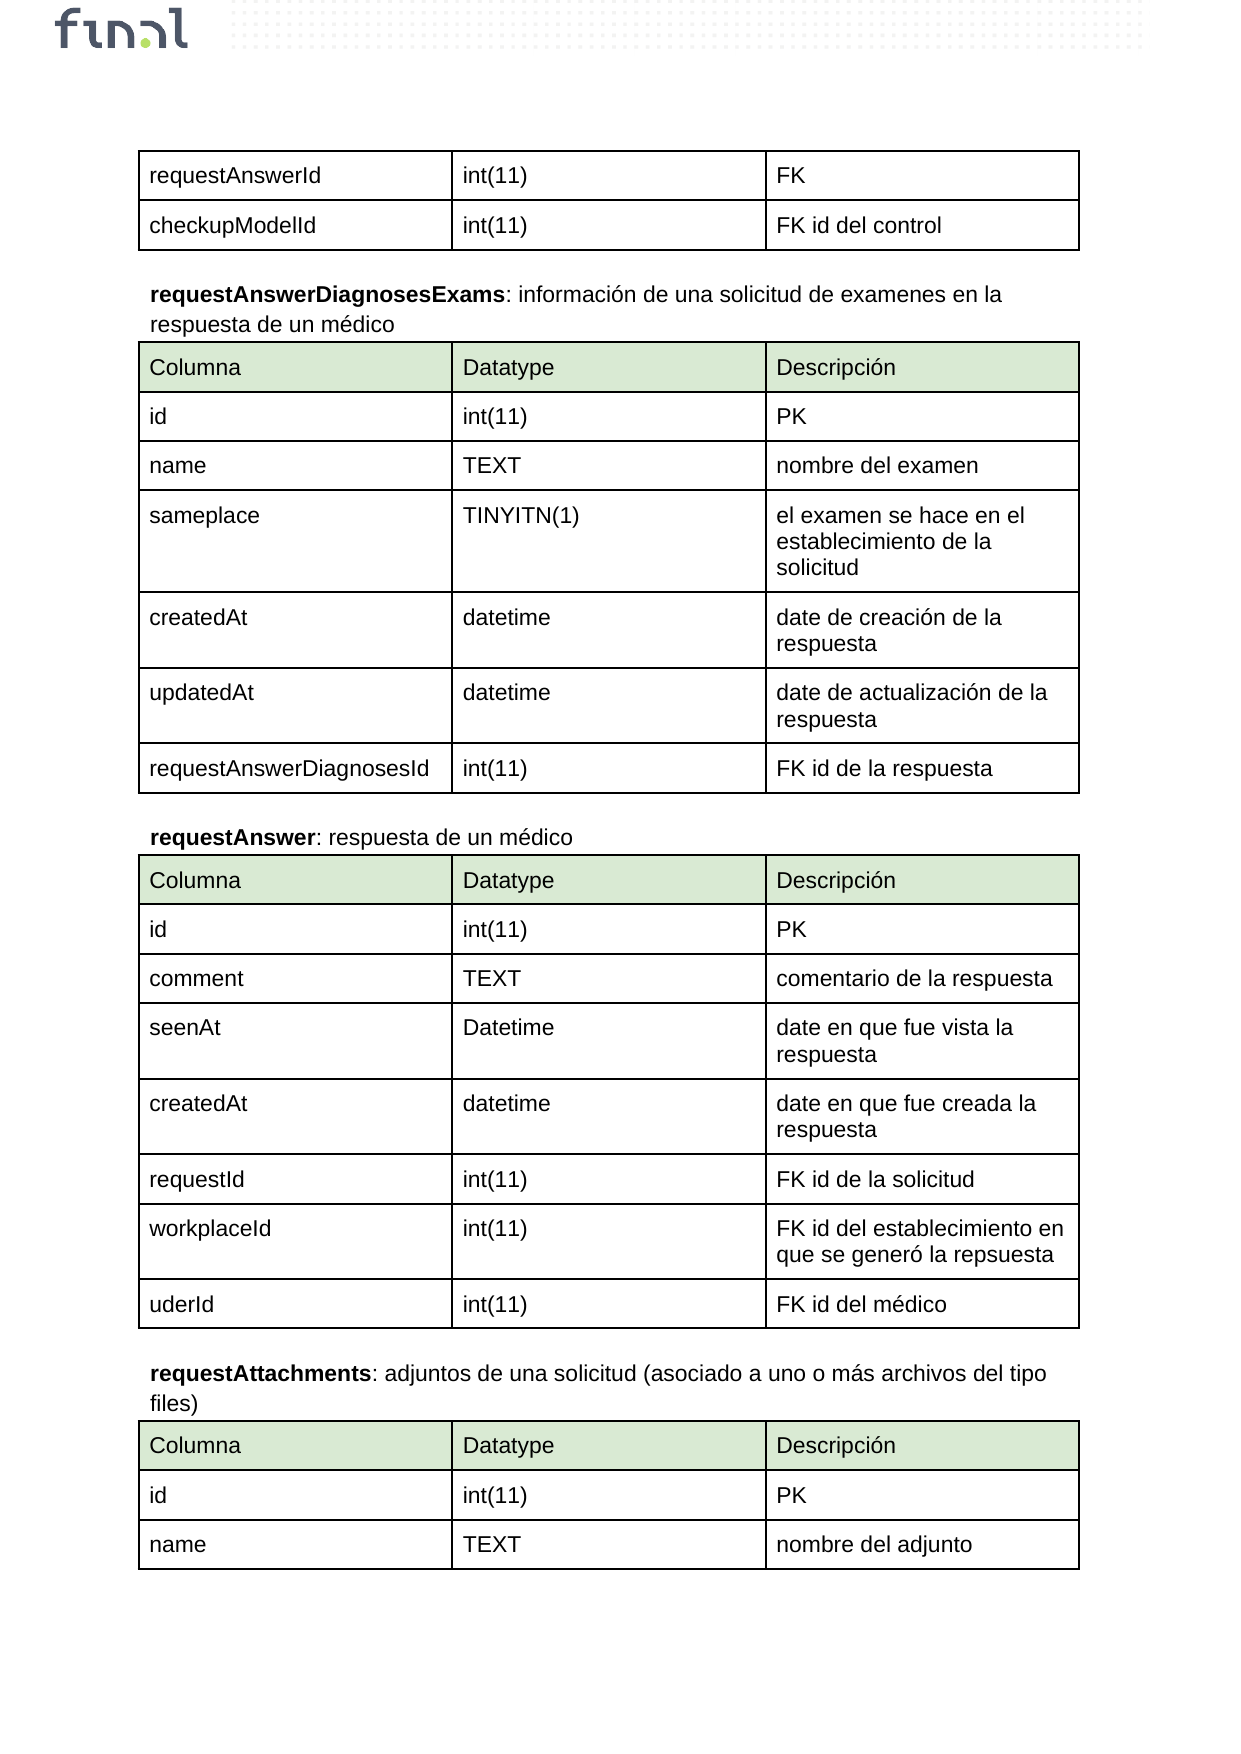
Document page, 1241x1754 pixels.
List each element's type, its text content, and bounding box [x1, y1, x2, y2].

table_cell requestAnswerId [140, 152, 451, 199]
table_cell FK [767, 152, 1078, 199]
table_cell createdAt [140, 593, 451, 667]
table_header Columna [140, 343, 451, 391]
table_cell comentario de la respuesta [767, 955, 1078, 1002]
table_cell comment [140, 955, 451, 1002]
table_cell FK id del control [767, 201, 1078, 248]
table_cell PK [767, 1471, 1078, 1518]
table_cell int(11) [453, 393, 765, 440]
table_cell int(11) [453, 1280, 765, 1327]
table_cell id [140, 1471, 451, 1518]
table_cell TEXT [453, 1521, 765, 1568]
table_cell seenAt [140, 1004, 451, 1077]
table_header Columna [140, 856, 451, 903]
table_header Datatype [453, 856, 765, 903]
table_cell FK id del establecimiento en que se generó la repsuesta [767, 1205, 1078, 1278]
table_cell PK [767, 393, 1078, 440]
table_cell updatedAt [140, 669, 451, 742]
table_cell int(11) [453, 1155, 765, 1202]
table_header Columna [140, 1422, 451, 1469]
table_cell sameplace [140, 491, 451, 591]
table_cell createdAt [140, 1080, 451, 1153]
table_header Descripción [767, 856, 1078, 903]
table_cell datetime [453, 593, 765, 667]
table_cell int(11) [453, 201, 765, 248]
table_cell checkupModelId [140, 201, 451, 248]
text requestAnswerDiagnosesExams: información de una solicitud de examenes en la respuesta de un médico [150, 281, 1090, 337]
table_cell name [140, 442, 451, 489]
table_cell id [140, 905, 451, 953]
table_cell TEXT [453, 955, 765, 1002]
table_cell nombre del examen [767, 442, 1078, 489]
table_cell nombre del adjunto [767, 1521, 1078, 1568]
table_cell date de creación de la respuesta [767, 593, 1078, 667]
table_cell int(11) [453, 744, 765, 792]
table_header Datatype [453, 343, 765, 391]
table_cell FK id de la solicitud [767, 1155, 1078, 1202]
text requestAnswer: respuesta de un médico [150, 824, 1090, 850]
table_cell FK id del médico [767, 1280, 1078, 1327]
table_cell FK id de la respuesta [767, 744, 1078, 792]
table_header Descripción [767, 1422, 1078, 1469]
table_cell int(11) [453, 905, 765, 953]
table_cell id [140, 393, 451, 440]
text requestAttachments: adjuntos de una solicitud (asociado a uno o más archivos del tipo files) [150, 1359, 1090, 1416]
table_cell Datetime [453, 1004, 765, 1077]
table_cell el examen se hace en el establecimiento de la solicitud [767, 491, 1078, 591]
table_cell name [140, 1521, 451, 1568]
table_cell date de actualización de la respuesta [767, 669, 1078, 742]
table_cell datetime [453, 669, 765, 742]
table_cell PK [767, 905, 1078, 953]
table_cell workplaceId [140, 1205, 451, 1278]
table_cell TEXT [453, 442, 765, 489]
table_cell int(11) [453, 1471, 765, 1518]
table_header Datatype [453, 1422, 765, 1469]
table_header Descripción [767, 343, 1078, 391]
table_cell date en que fue creada la respuesta [767, 1080, 1078, 1153]
table_cell int(11) [453, 152, 765, 199]
table_cell requestId [140, 1155, 451, 1202]
table_cell int(11) [453, 1205, 765, 1278]
picture [51, 0, 1150, 56]
table_cell datetime [453, 1080, 765, 1153]
table_cell TINYITN(1) [453, 491, 765, 591]
table_cell requestAnswerDiagnosesId [140, 744, 451, 792]
table_cell date en que fue vista la respuesta [767, 1004, 1078, 1077]
table_cell uderId [140, 1280, 451, 1327]
